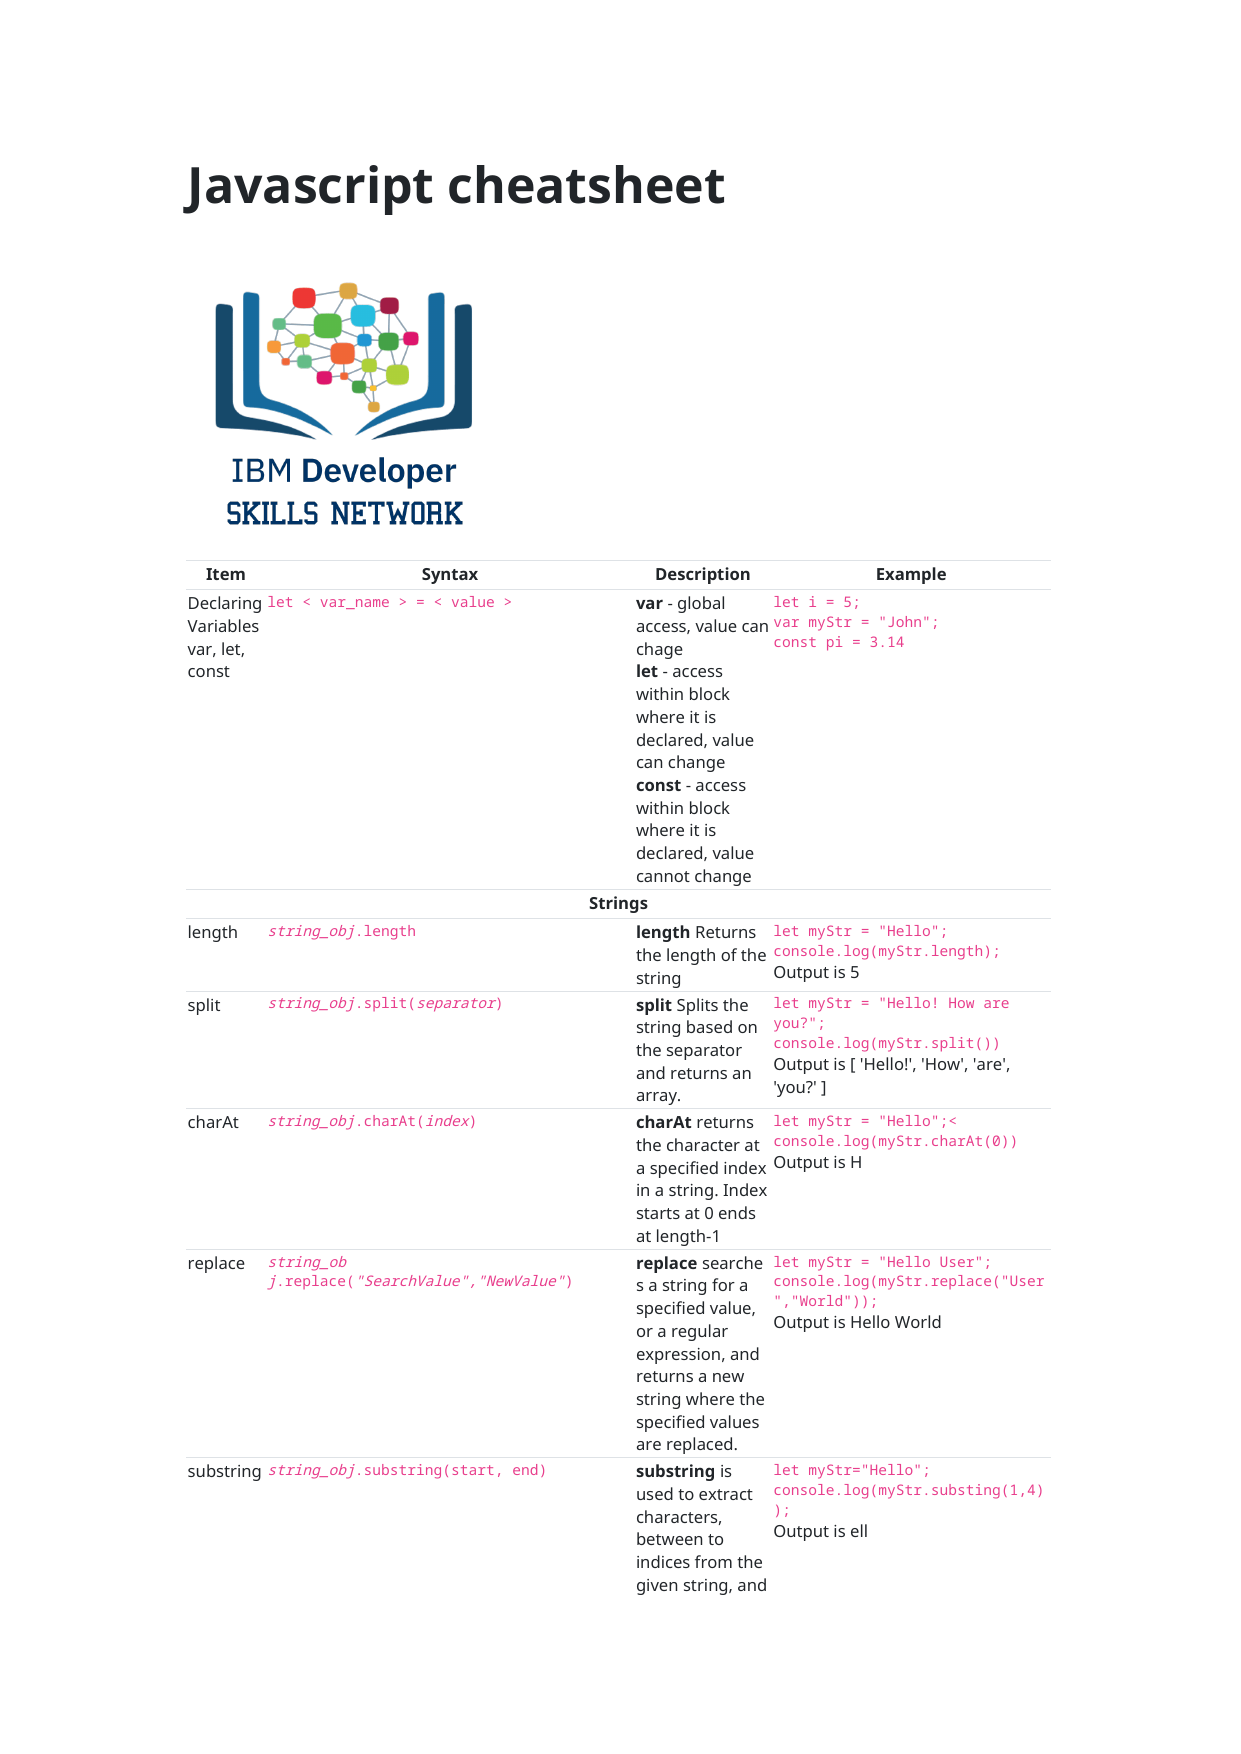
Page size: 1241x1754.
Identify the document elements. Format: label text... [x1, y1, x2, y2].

table_header Description [634, 561, 771, 589]
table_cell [771, 1458, 1051, 1598]
table_cell charAt [186, 1109, 266, 1249]
table_cell replace [186, 1250, 266, 1457]
table_cell split [186, 992, 266, 1108]
table_cell replace searches a string for a specified value, or a regular expression, and returns a new string where the specified values are replaced. [634, 1250, 771, 1457]
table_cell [634, 1458, 771, 1598]
table_header Example [771, 561, 1051, 589]
table_header Item [186, 561, 266, 589]
table_cell substring [186, 1458, 266, 1598]
table_cell Declaring Variables var, let, const [186, 590, 266, 889]
table_cell length [186, 919, 266, 991]
table_cell let myStr = "Hello"; console.log(myStr.length); Output is 5 [771, 919, 1051, 991]
table_cell length Returns the length of the string [634, 919, 771, 991]
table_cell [266, 1458, 634, 1598]
table_cell charAt returns the character at a specified index in a string. Index starts at 0 ends at length-1 [634, 1109, 771, 1249]
picture [187, 247, 501, 560]
table_cell string_obj.replace("SearchValue","NewValue") [266, 1250, 634, 1457]
table_cell split Splits the string based on the separator and returns an array. [634, 992, 771, 1108]
table_cell let < var_name > = < value > [266, 590, 634, 889]
table_cell Strings [186, 890, 1051, 918]
table_cell let myStr = "Hello User"; console.log(myStr.replace("User","World")); Output is Hello World [771, 1250, 1051, 1457]
table_header Syntax [266, 561, 634, 589]
table_cell let i = 5; var myStr = "John"; const pi = 3.14 [771, 590, 1051, 889]
table_cell let myStr = "Hello! How are you?"; console.log(myStr.split()) Output is [ 'Hello!', 'How', 'are', 'you?' ] [771, 992, 1051, 1108]
table_cell string_obj.length [266, 919, 634, 991]
table_cell string_obj.charAt(index) [266, 1109, 634, 1249]
table_cell let myStr = "Hello";< console.log(myStr.charAt(0)) Output is H [771, 1109, 1051, 1249]
table_cell string_obj.split(separator) [266, 992, 634, 1108]
subtitle Javascript cheatsheet [187, 150, 1053, 218]
table_cell var - global access, value can chage let - access within block where it is declared, value can change const - access within block where it is declared, value cannot change [634, 590, 771, 889]
